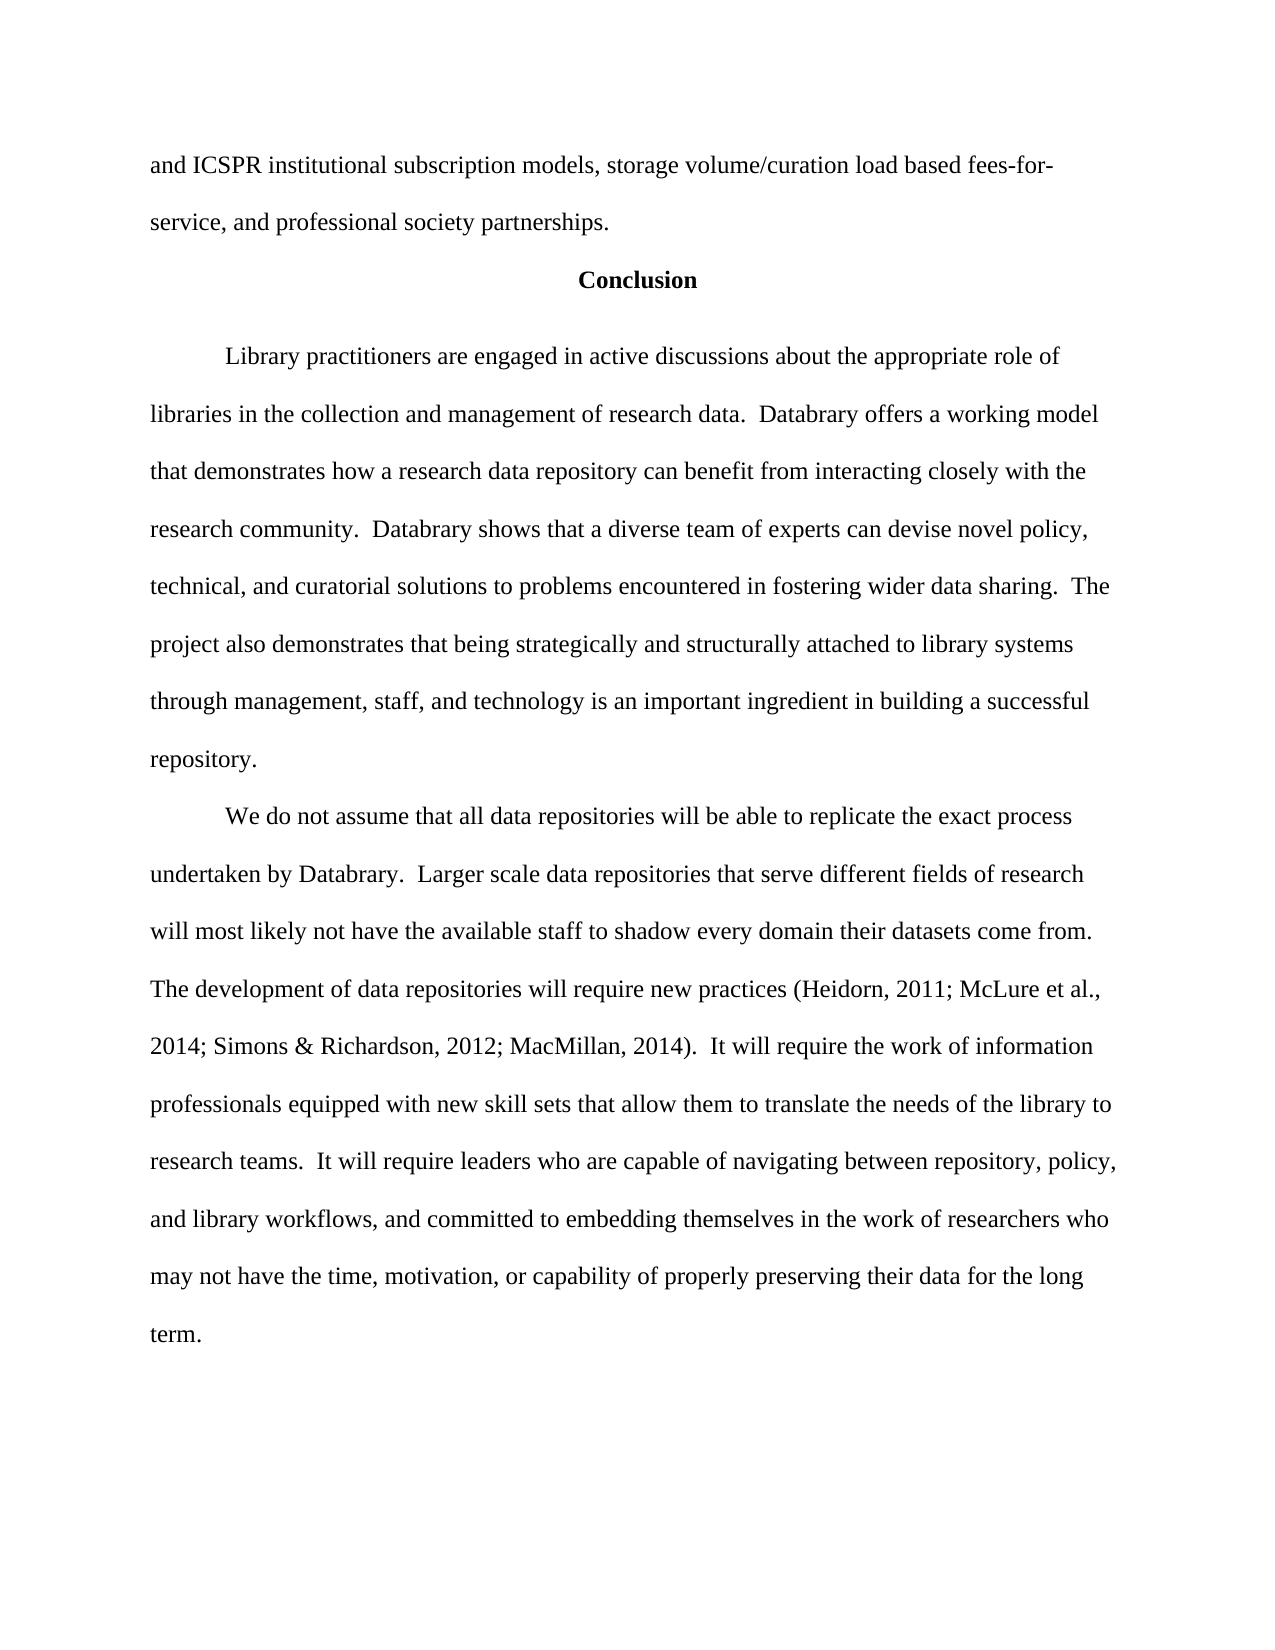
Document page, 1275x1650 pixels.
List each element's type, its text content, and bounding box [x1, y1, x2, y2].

text We do not assume that all data repositories will be able to replicate the exact process undertaken by Databrary. Larger scale data repositories that serve different fields of research will most likely not have the available staff to shadow every domain their datasets come from. The development of data repositories will require new practices (Heidorn, 2011; McLure et al., 2014; Simons & Richardson, 2012; MacMillan, 2014). It will require the work of information professionals equipped with new skill sets that allow them to translate the needs of the library to research teams. It will require leaders who are capable of navigating between repository, policy, and library workflows, and committed to embedding themselves in the work of researchers who may not have the time, motivation, or capability of properly preserving their data for the long term. [150, 801, 1125, 1347]
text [150, 150, 1125, 236]
subtitle Conclusion [150, 265, 1125, 294]
text Library practitioners are engaged in active discussions about the appropriate role of libraries in the collection and management of research data. Databrary offers a working model that demonstrates how a research data repository can benefit from interacting closely with the research community. Databrary shows that a diverse team of experts can devise novel policy, technical, and curatorial solutions to problems encountered in fostering wider data sharing. The project also demonstrates that being strategically and structurally attached to library systems through management, staff, and technology is an important ingredient in building a successful repository. [150, 341, 1125, 772]
